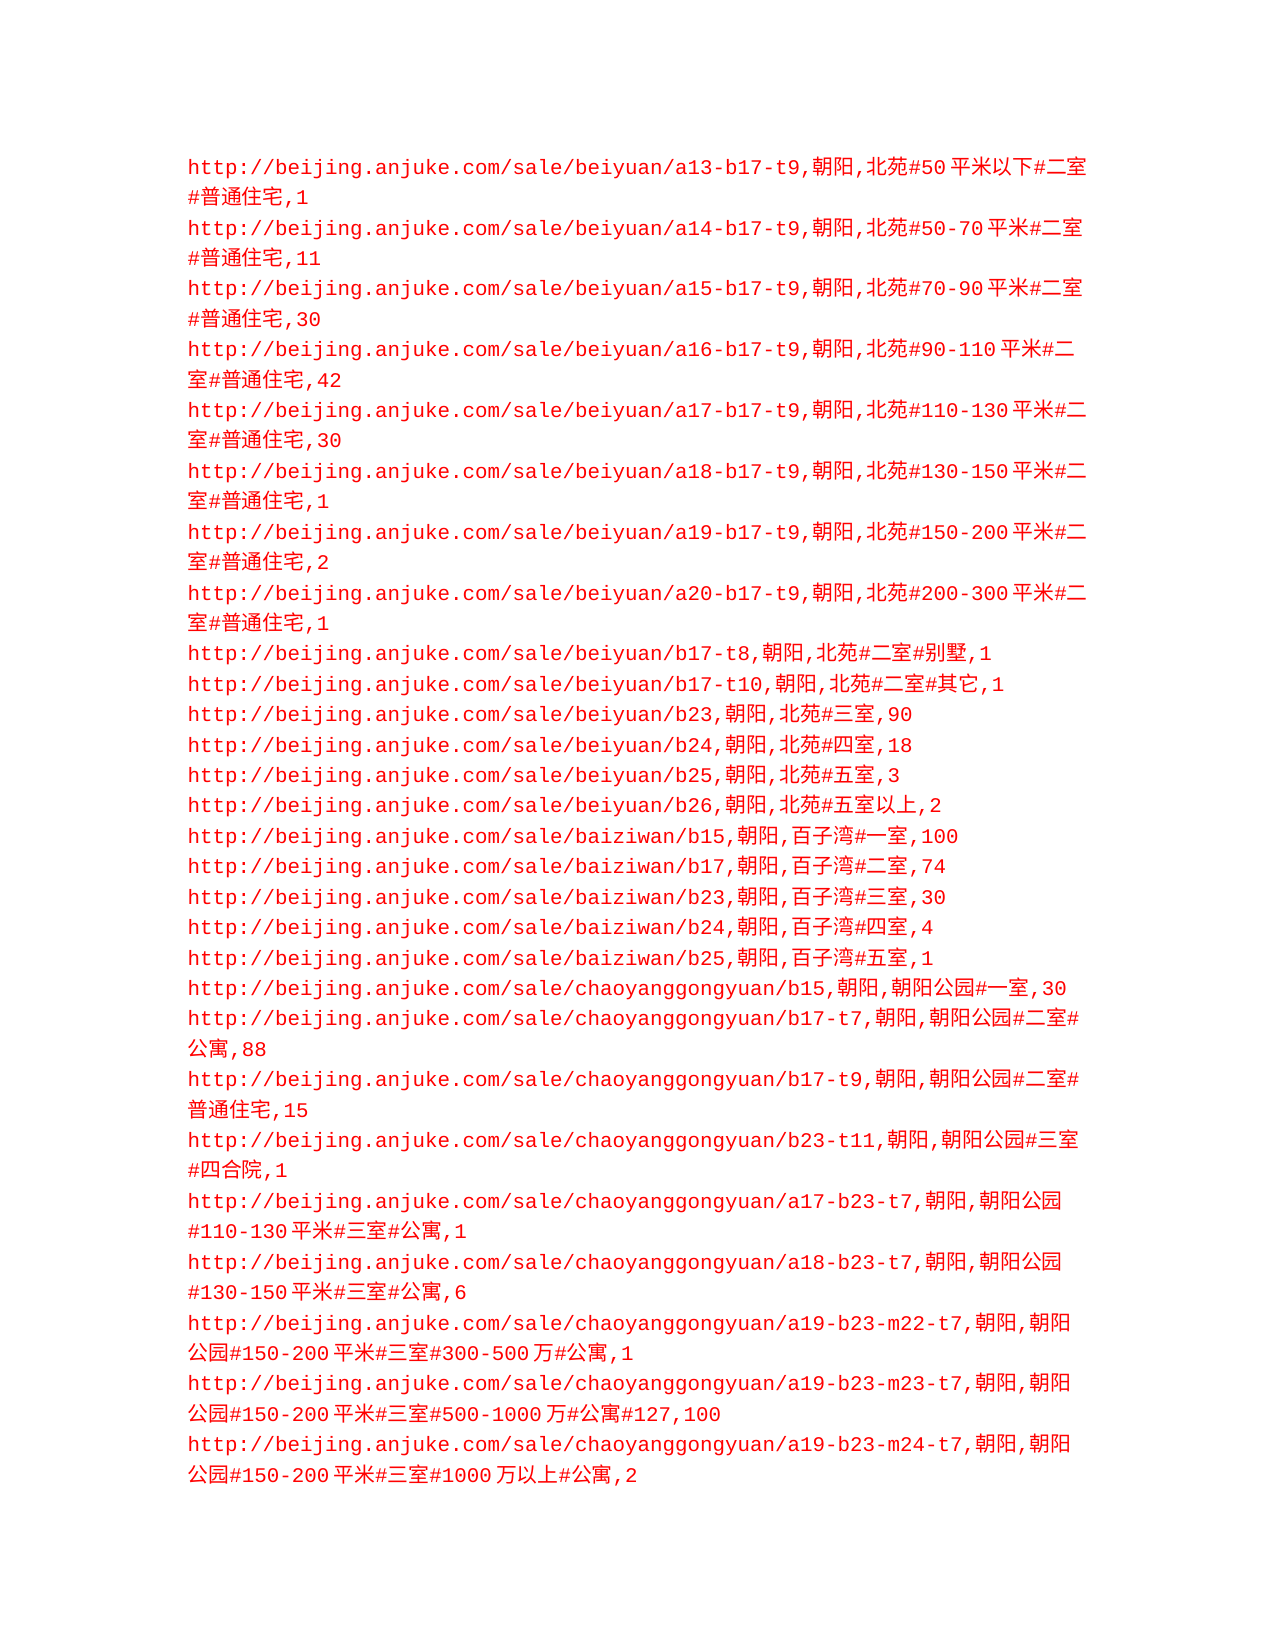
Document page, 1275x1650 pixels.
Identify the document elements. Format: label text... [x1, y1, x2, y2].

text http://beijing.anjuke.com/sale/chaoyanggongyuan/a18-b23-t7,朝阳,朝阳公园#130-150平米#三室#公寓,6 [187, 1245, 1087, 1306]
text http://beijing.anjuke.com/sale/chaoyanggongyuan/b23-t11,朝阳,朝阳公园#三室#四合院,1 [187, 1123, 1087, 1184]
text http://beijing.anjuke.com/sale/baiziwan/b24,朝阳,百子湾#四室,4 [187, 910, 1087, 941]
text http://beijing.anjuke.com/sale/chaoyanggongyuan/a17-b23-t7,朝阳,朝阳公园#110-130平米#三室#公寓,1 [187, 1184, 1087, 1245]
text http://beijing.anjuke.com/sale/beiyuan/b17-t10,朝阳,北苑#二室#其它,1 [187, 667, 1087, 697]
text http://beijing.anjuke.com/sale/chaoyanggongyuan/b17-t9,朝阳,朝阳公园#二室#普通住宅,15 [187, 1062, 1087, 1123]
text http://beijing.anjuke.com/sale/baiziwan/b23,朝阳,百子湾#三室,30 [187, 880, 1087, 910]
text http://beijing.anjuke.com/sale/beiyuan/a14-b17-t9,朝阳,北苑#50-70平米#二室#普通住宅,11 [187, 211, 1087, 272]
text http://beijing.anjuke.com/sale/beiyuan/b23,朝阳,北苑#三室,90 [187, 697, 1087, 728]
text http://beijing.anjuke.com/sale/baiziwan/b17,朝阳,百子湾#二室,74 [187, 849, 1087, 880]
text http://beijing.anjuke.com/sale/baiziwan/b15,朝阳,百子湾#一室,100 [187, 819, 1087, 849]
text http://beijing.anjuke.com/sale/beiyuan/b26,朝阳,北苑#五室以上,2 [187, 789, 1087, 819]
text http://beijing.anjuke.com/sale/beiyuan/a18-b17-t9,朝阳,北苑#130-150平米#二室#普通住宅,1 [187, 454, 1087, 515]
text http://beijing.anjuke.com/sale/chaoyanggongyuan/a19-b23-m24-t7,朝阳,朝阳公园#150-200平米#三室#1000万以上#公寓,2 [187, 1427, 1087, 1488]
text http://beijing.anjuke.com/sale/baiziwan/b25,朝阳,百子湾#五室,1 [187, 941, 1087, 971]
text http://beijing.anjuke.com/sale/chaoyanggongyuan/a19-b23-m22-t7,朝阳,朝阳公园#150-200平米#三室#300-500万#公寓,1 [187, 1306, 1087, 1367]
text http://beijing.anjuke.com/sale/beiyuan/a19-b17-t9,朝阳,北苑#150-200平米#二室#普通住宅,2 [187, 515, 1087, 576]
text http://beijing.anjuke.com/sale/chaoyanggongyuan/a19-b23-m23-t7,朝阳,朝阳公园#150-200平米#三室#500-1000万#公寓#127,100 [187, 1367, 1087, 1427]
text http://beijing.anjuke.com/sale/chaoyanggongyuan/b15,朝阳,朝阳公园#一室,30 [187, 971, 1087, 1002]
text http://beijing.anjuke.com/sale/beiyuan/a16-b17-t9,朝阳,北苑#90-110平米#二室#普通住宅,42 [187, 332, 1087, 393]
text http://beijing.anjuke.com/sale/beiyuan/b24,朝阳,北苑#四室,18 [187, 728, 1087, 758]
text http://beijing.anjuke.com/sale/beiyuan/a17-b17-t9,朝阳,北苑#110-130平米#二室#普通住宅,30 [187, 393, 1087, 454]
text http://beijing.anjuke.com/sale/chaoyanggongyuan/b17-t7,朝阳,朝阳公园#二室#公寓,88 [187, 1002, 1087, 1062]
text http://beijing.anjuke.com/sale/beiyuan/b25,朝阳,北苑#五室,3 [187, 758, 1087, 789]
text http://beijing.anjuke.com/sale/beiyuan/a15-b17-t9,朝阳,北苑#70-90平米#二室#普通住宅,30 [187, 272, 1087, 332]
text http://beijing.anjuke.com/sale/beiyuan/a20-b17-t9,朝阳,北苑#200-300平米#二室#普通住宅,1 [187, 576, 1087, 637]
text http://beijing.anjuke.com/sale/beiyuan/b17-t8,朝阳,北苑#二室#别墅,1 [187, 637, 1087, 667]
text http://beijing.anjuke.com/sale/beiyuan/a13-b17-t9,朝阳,北苑#50平米以下#二室#普通住宅,1 [187, 150, 1087, 211]
